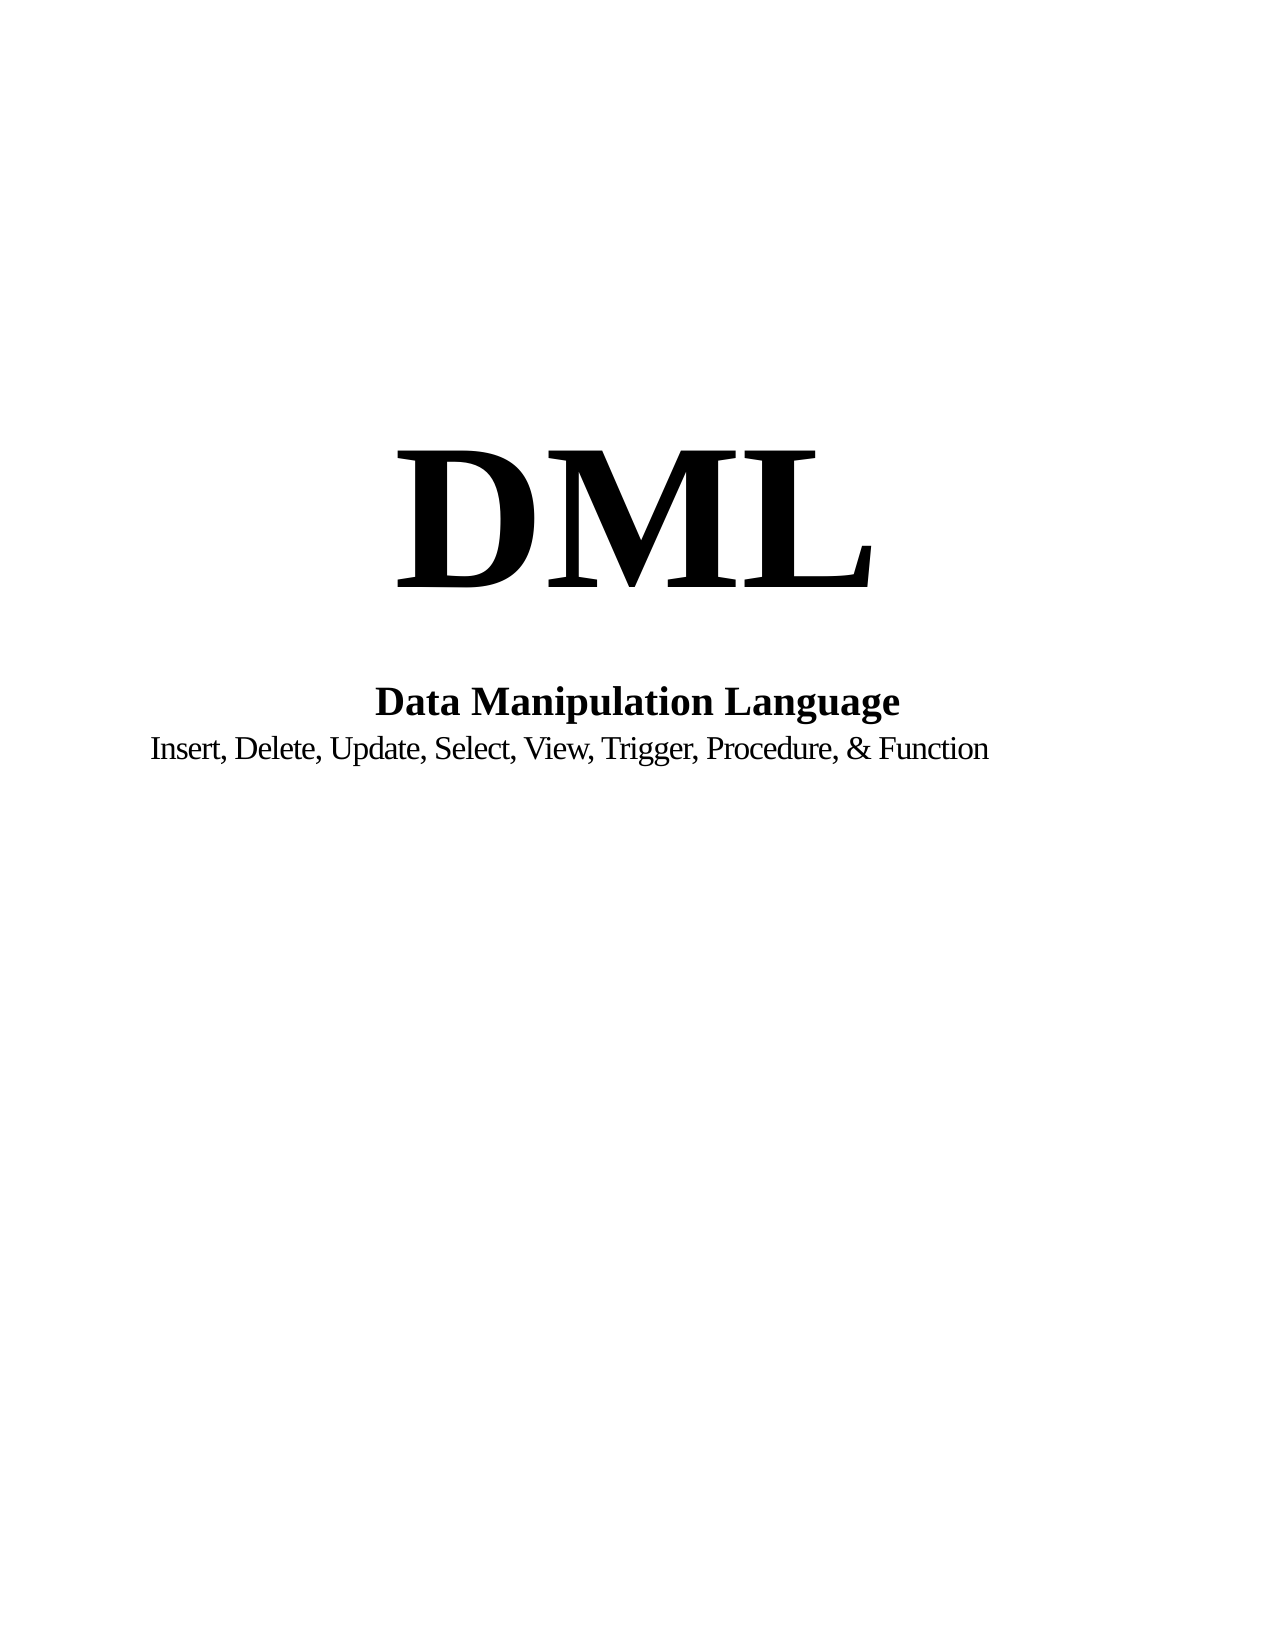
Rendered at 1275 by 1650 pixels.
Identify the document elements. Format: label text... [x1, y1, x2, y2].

subtitle Data Manipulation Language [150, 676, 1125, 724]
subtitle DML [150, 393, 1125, 632]
title Insert, Delete, Update, Select, View, Trigger, Procedure, & Function [150, 728, 1125, 766]
